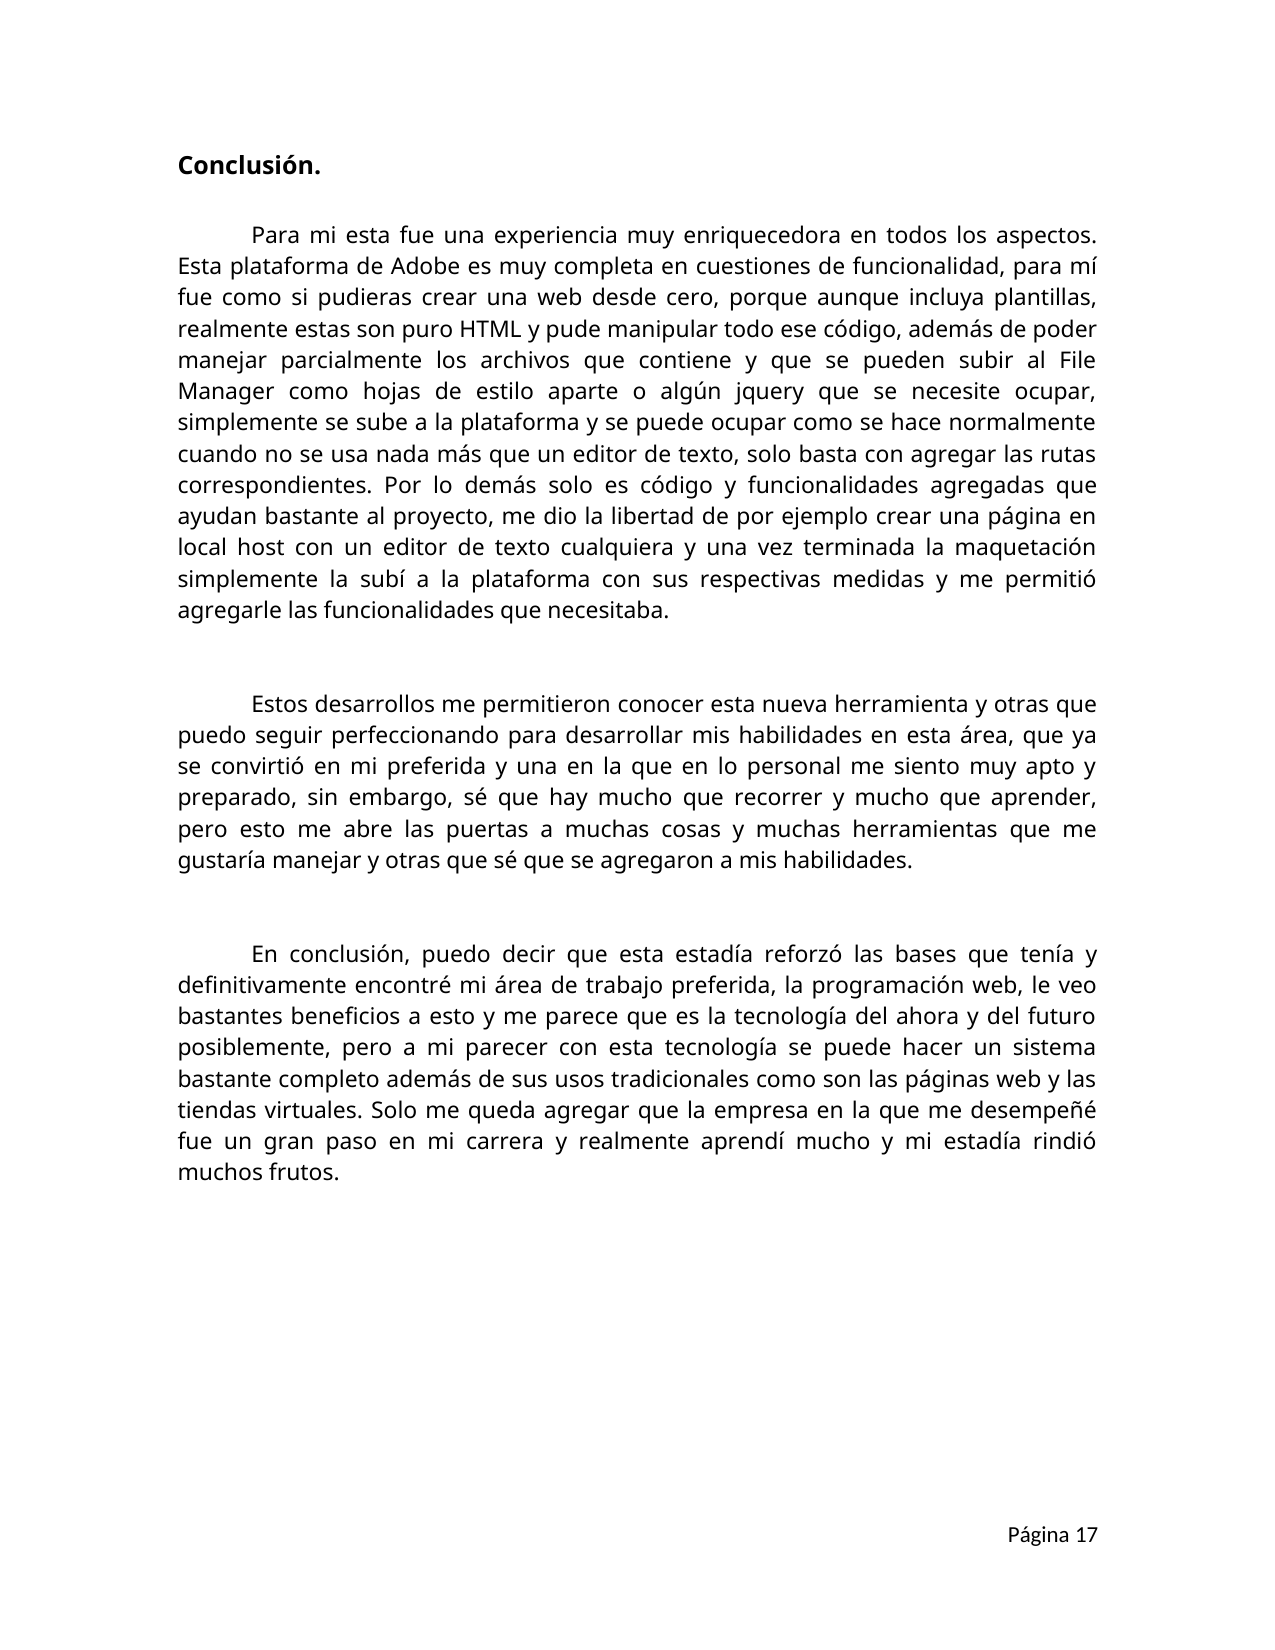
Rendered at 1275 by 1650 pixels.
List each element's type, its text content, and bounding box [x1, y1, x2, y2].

text En conclusión, puedo decir que esta estadía reforzó las bases que tenía y definitivamente encontré mi área de trabajo preferida, la programación web, le veo bastantes beneficios a esto y me parece que es la tecnología del ahora y del futuro posiblemente, pero a mi parecer con esta tecnología se puede hacer un sistema bastante completo además de sus usos tradicionales como son las páginas web y las tiendas virtuales. Solo me queda agregar que la empresa en la que me desempeñé fue un gran paso en mi carrera y realmente aprendí mucho y mi estadía rindió muchos frutos. [177, 937, 1098, 1187]
text Para mi esta fue una experiencia muy enriquecedora en todos los aspectos. Esta plataforma de Adobe es muy completa en cuestiones de funcionalidad, para mí fue como si pudieras crear una web desde cero, porque aunque incluya plantillas, realmente estas son puro HTML y pude manipular todo ese código, además de poder manejar parcialmente los archivos que contiene y que se pueden subir al File Manager como hojas de estilo aparte o algún jquery que se necesite ocupar, simplemente se sube a la plataforma y se puede ocupar como se hace normalmente cuando no se usa nada más que un editor de texto, solo basta con agregar las rutas correspondientes. Por lo demás solo es código y funcionalidades agregadas que ayudan bastante al proyecto, me dio la libertad de por ejemplo crear una página en local host con un editor de texto cualquiera y una vez terminada la maquetación simplemente la subí a la plataforma con sus respectivas medidas y me permitió agregarle las funcionalidades que necesitaba. [177, 219, 1098, 625]
text Conclusión. [177, 148, 1098, 182]
text Estos desarrollos me permitieron conocer esta nueva herramienta y otras que puedo seguir perfeccionando para desarrollar mis habilidades en esta área, que ya se convirtió en mi preferida y una en la que en lo personal me siento muy apto y preparado, sin embargo, sé que hay mucho que recorrer y mucho que aprender, pero esto me abre las puertas a muchas cosas y muchas herramientas que me gustaría manejar y otras que sé que se agregaron a mis habilidades. [177, 687, 1098, 875]
